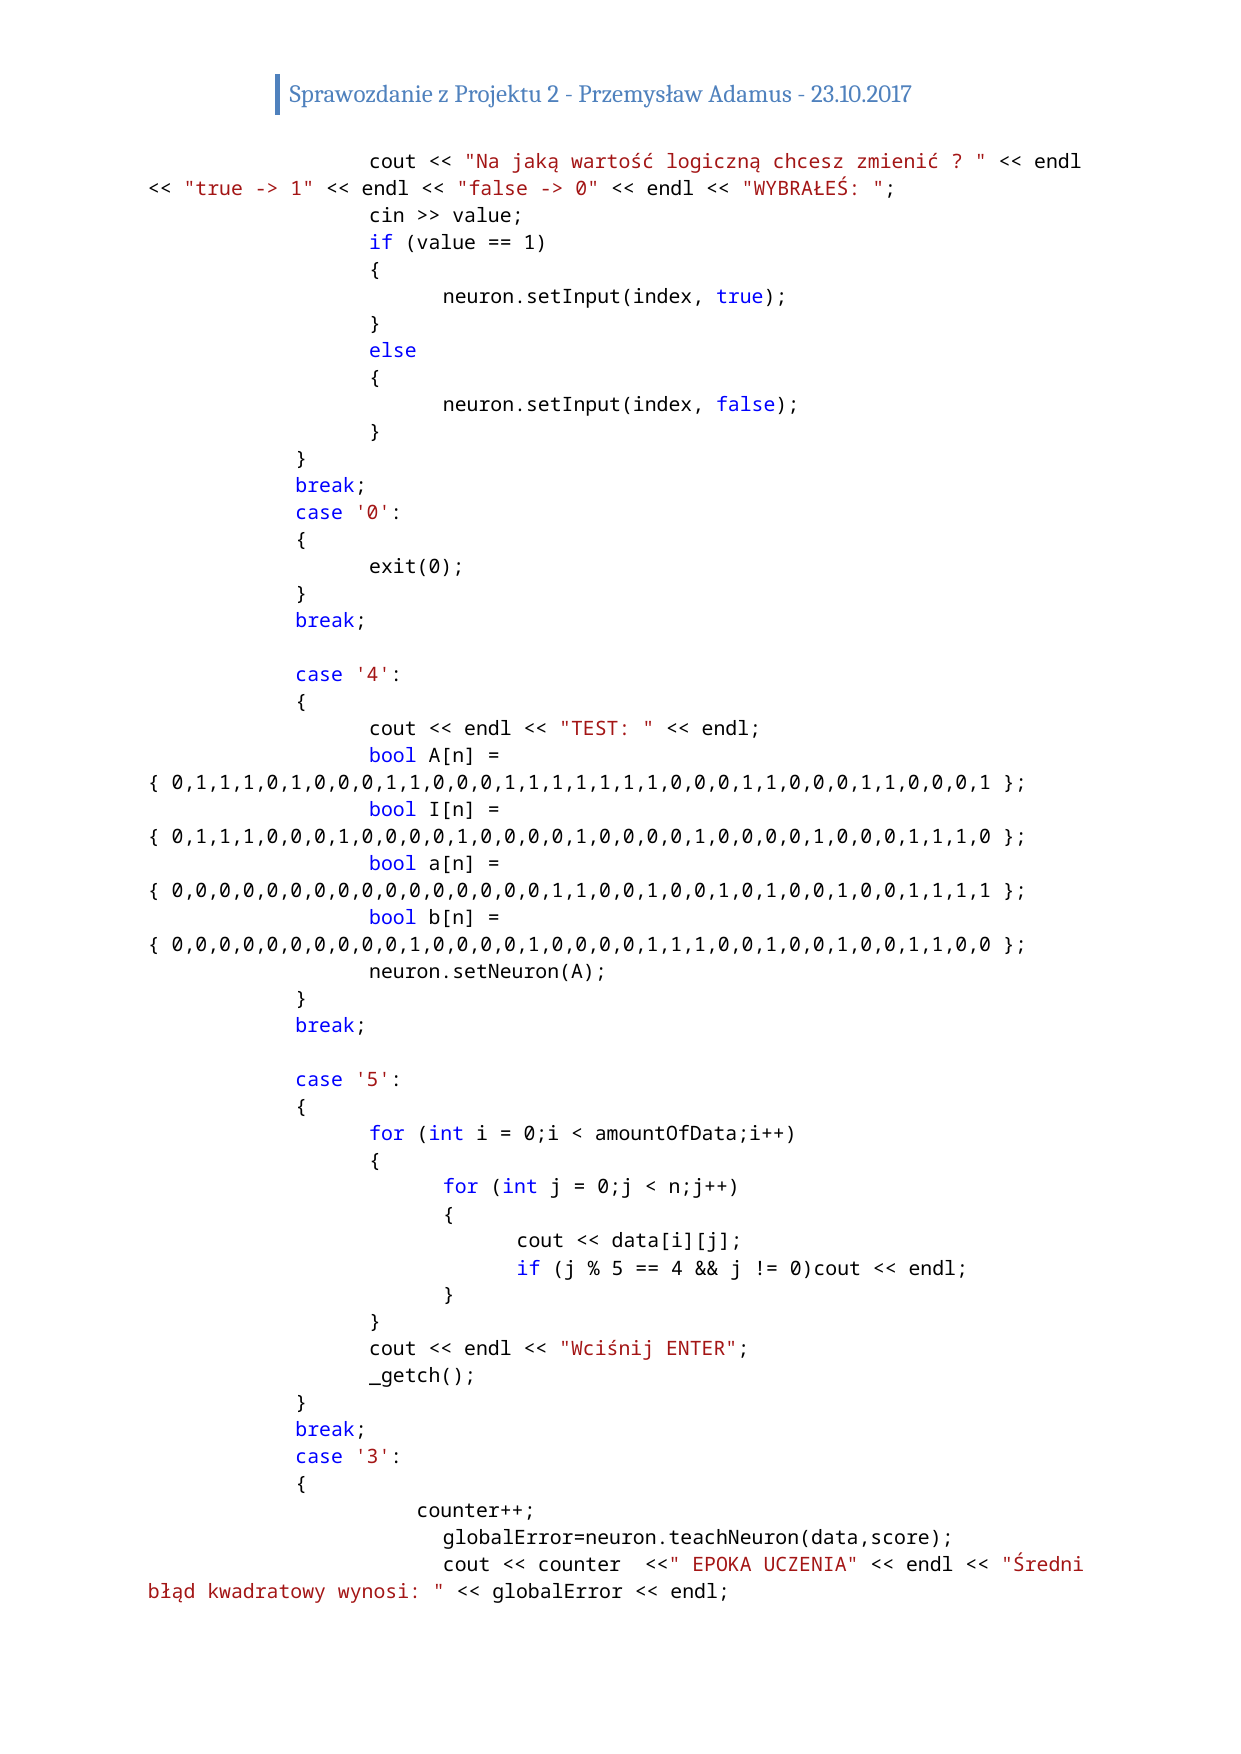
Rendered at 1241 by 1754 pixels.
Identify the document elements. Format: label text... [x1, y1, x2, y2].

text cout << endl << "TEST: " << endl; [148, 714, 1093, 741]
text neuron.setInput(index, true); [148, 282, 1093, 309]
text bool a[n] = { 0,0,0,0,0,0,0,0,0,0,0,0,0,0,0,0,1,1,0,0,1,0,0,1,0,1,0,0,1,0,0,1,1,1,1 }; [148, 849, 1093, 903]
text { [148, 687, 1093, 714]
text exit(0); [148, 552, 1093, 579]
text } [148, 417, 1093, 444]
text } [148, 1389, 1093, 1416]
text cout << "Na jaką wartość logiczną chcesz zmienić ? " << endl << "true -> 1" << endl << "false -> 0" << endl << "WYBRAŁEŚ: "; [148, 148, 1093, 202]
text { [148, 363, 1093, 390]
text case '0': [148, 498, 1093, 525]
text neuron.setInput(index, false); [148, 390, 1093, 417]
text { [148, 1200, 1093, 1227]
text { [148, 1092, 1093, 1119]
text case '4': [148, 660, 1093, 687]
text bool A[n] = { 0,1,1,1,0,1,0,0,0,1,1,0,0,0,1,1,1,1,1,1,1,0,0,0,1,1,0,0,0,1,1,0,0,0,1 }; [148, 741, 1093, 795]
text _getch(); [148, 1362, 1093, 1389]
text bool b[n] = { 0,0,0,0,0,0,0,0,0,0,1,0,0,0,0,1,0,0,0,0,1,1,1,0,0,1,0,0,1,0,0,1,1,0,0 }; [148, 903, 1093, 957]
text globalError=neuron.teachNeuron(data,score); [148, 1523, 1093, 1551]
text for (int i = 0;i < amountOfData;i++) [148, 1119, 1093, 1146]
text bool I[n] = { 0,1,1,1,0,0,0,1,0,0,0,0,1,0,0,0,0,1,0,0,0,0,1,0,0,0,0,1,0,0,0,1,1,1,0 }; [148, 795, 1093, 849]
text cout << data[i][j]; [148, 1227, 1093, 1254]
text } [148, 444, 1093, 471]
text case '3': [148, 1443, 1093, 1469]
text { [148, 1146, 1093, 1173]
text case '5': [148, 1065, 1093, 1092]
text } [148, 579, 1093, 606]
text } [148, 1308, 1093, 1335]
text break; [148, 1416, 1093, 1443]
text if (value == 1) [148, 228, 1093, 256]
text neuron.setNeuron(A); [148, 957, 1093, 984]
text cin >> value; [148, 202, 1093, 228]
text { [148, 1469, 1093, 1497]
text for (int j = 0;j < n;j++) [148, 1173, 1093, 1200]
text { [148, 525, 1093, 552]
text cout << counter <<" EPOKA UCZENIA" << endl << "Średni błąd kwadratowy wynosi: " << globalError << endl; [148, 1551, 1093, 1604]
text counter++; [148, 1497, 1093, 1523]
text } [148, 309, 1093, 336]
text { [148, 256, 1093, 282]
text cout << endl << "Wciśnij ENTER"; [148, 1335, 1093, 1362]
text break; [148, 471, 1093, 498]
text break; [148, 606, 1093, 633]
text if (j % 5 == 4 && j != 0)cout << endl; [148, 1254, 1093, 1281]
text } [148, 984, 1093, 1011]
text else [148, 336, 1093, 363]
text } [148, 1281, 1093, 1308]
text break; [148, 1011, 1093, 1038]
